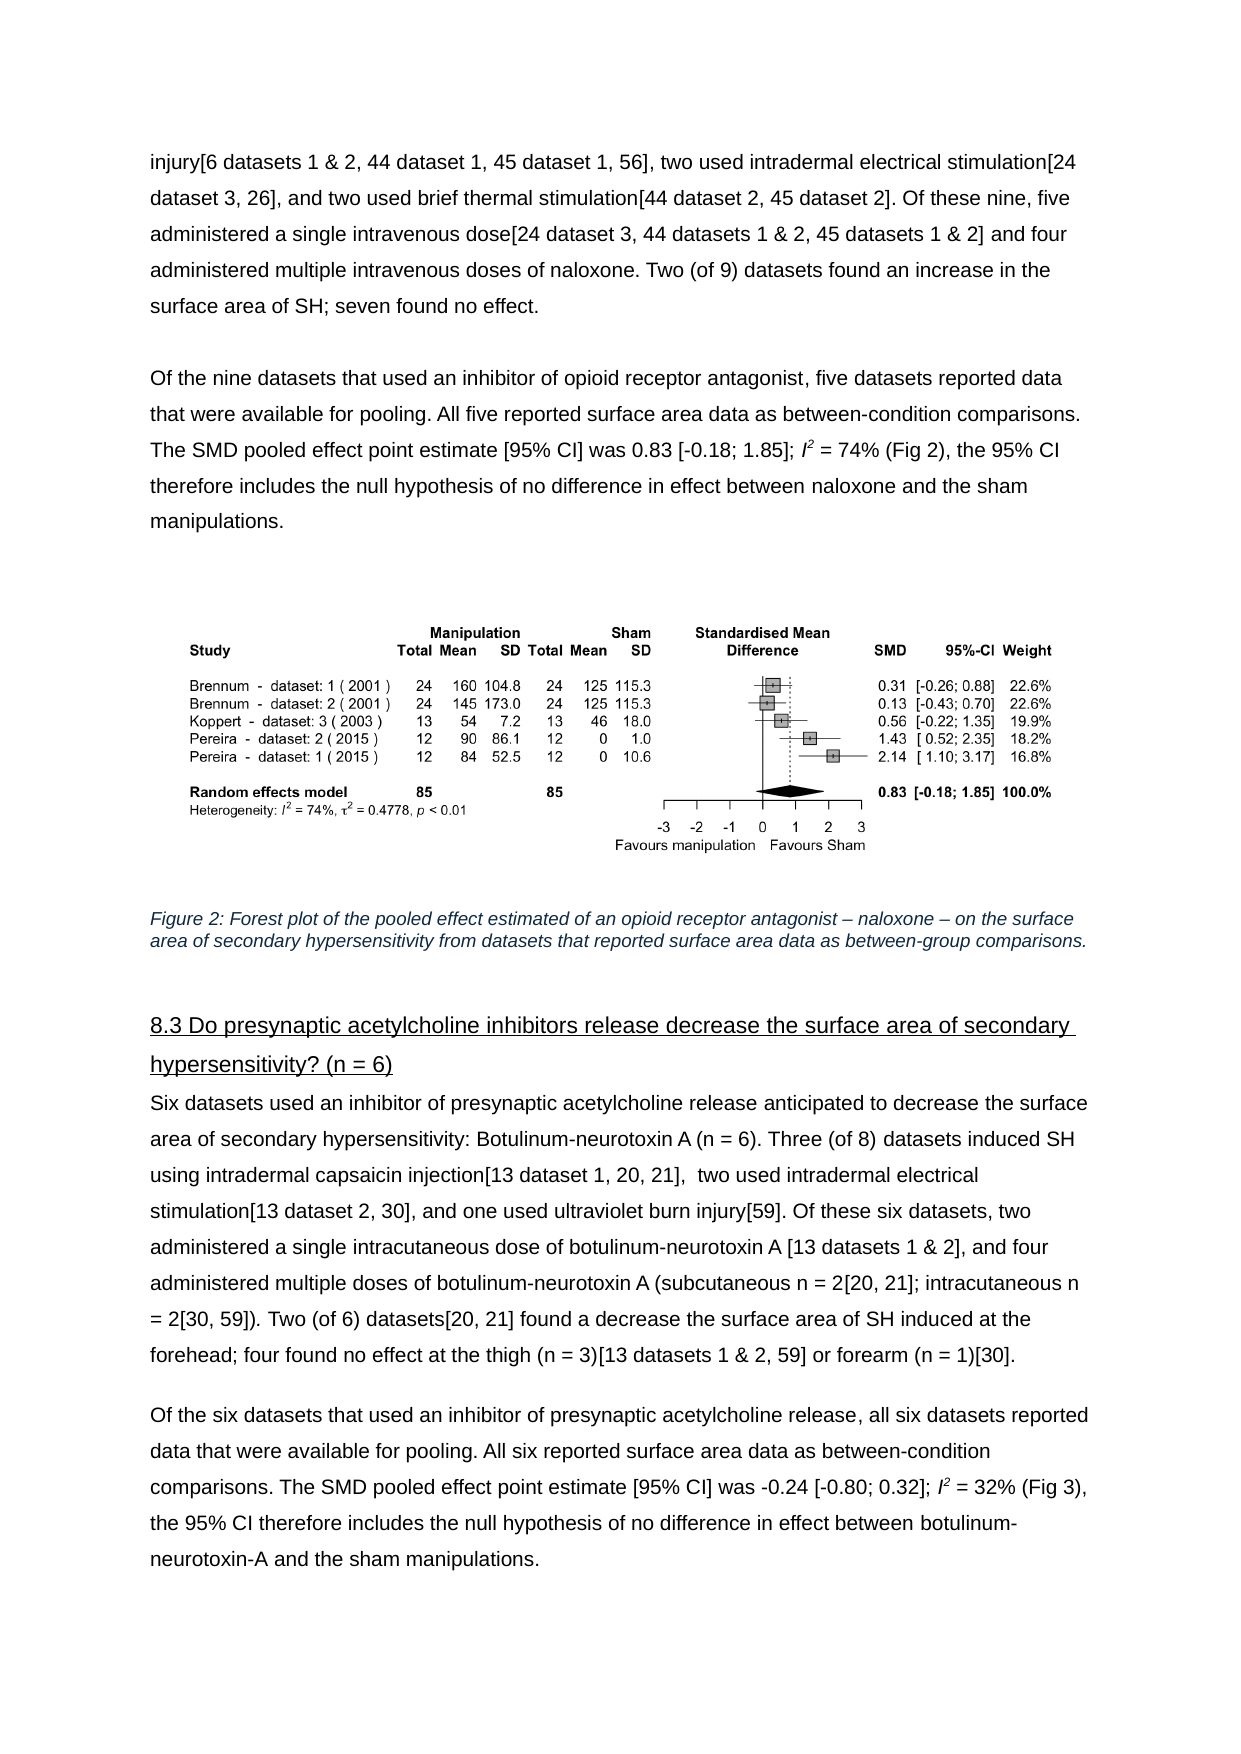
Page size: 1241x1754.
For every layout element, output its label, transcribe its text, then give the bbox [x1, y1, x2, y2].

text Of the six datasets that used an inhibitor of presynaptic acetylcholine release, all six datasets reported data that were available for pooling. All six reported surface area data as between-condition comparisons. The SMD pooled effect point estimate [95% CI] was -0.24 [-0.80; 0.32]; I2 = 32% (Fig 3), the 95% CI therefore includes the null hypothesis of no difference in effect between botulinum-neurotoxin-A and the sham manipulations. [150, 1403, 1090, 1571]
subtitle 8.3 Do presynaptic acetylcholine inhibitors release decrease the surface area of secondary hypersensitivity? (n = 6) [150, 1012, 1090, 1078]
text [150, 150, 1090, 318]
text Figure 2: Forest plot of the pooled effect estimated of an opioid receptor antagonist – naloxone – on the surface area of secondary hypersensitivity from datasets that reported surface area data as between-group comparisons. [150, 908, 1090, 951]
text Of the nine datasets that used an inhibitor of opioid receptor antagonist, five datasets reported data that were available for pooling. All five reported surface area data as between-condition comparisons. The SMD pooled effect point estimate [95% CI] was 0.83 [-0.18; 1.85]; I2 = 74% (Fig 2), the 95% CI therefore includes the null hypothesis of no difference in effect between naloxone and the sham manipulations. [150, 366, 1090, 533]
text Six datasets used an inhibitor of presynaptic acetylcholine release anticipated to decrease the surface area of secondary hypersensitivity: Botulinum-neurotoxin A (n = 6). Three (of 8) datasets induced SH using intradermal capsaicin injection[13 dataset 1, 20, 21], two used intradermal electrical stimulation[13 dataset 2, 30], and one used ultraviolet burn injury[59]. Of these six datasets, two administered a single intracutaneous dose of botulinum-neurotoxin A [13 datasets 1 & 2], and four administered multiple doses of botulinum-neurotoxin A (subcutaneous n = 2[20, 21]; intracutaneous n = 2[30, 59]). Two (of 6) datasets[20, 21] found a decrease the surface area of SH induced at the forehead; four found no effect at the thigh (n = 3)[13 datasets 1 & 2, 59] or forearm (n = 1)[30]. [150, 1091, 1090, 1366]
picture [150, 545, 1091, 896]
